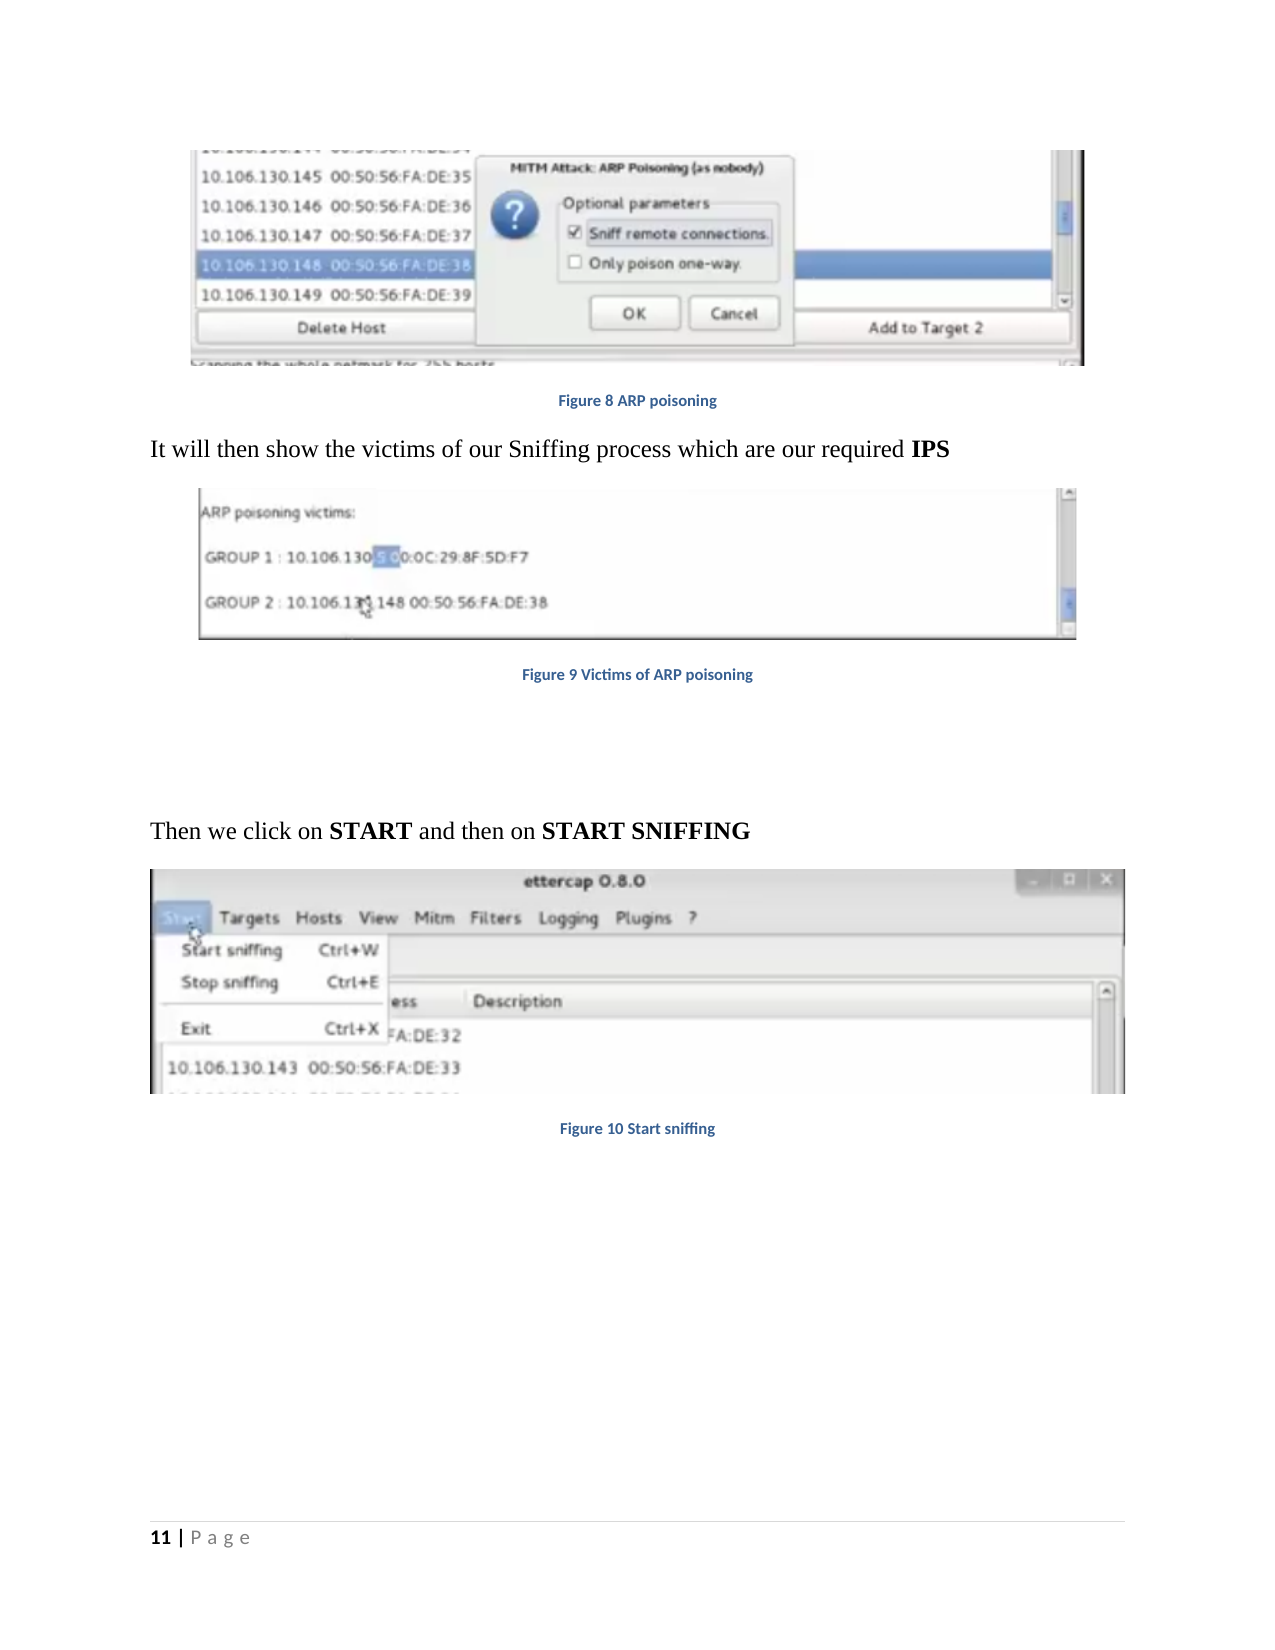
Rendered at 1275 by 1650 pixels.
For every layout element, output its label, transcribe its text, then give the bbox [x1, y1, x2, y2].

picture [198, 488, 1077, 640]
picture [150, 869, 1125, 1094]
text It will then show the victims of our Sniffing process which are our required IPS [150, 434, 1125, 463]
picture [190, 150, 1085, 366]
text Then we click on START and then on START SNIFFING [150, 816, 1125, 845]
